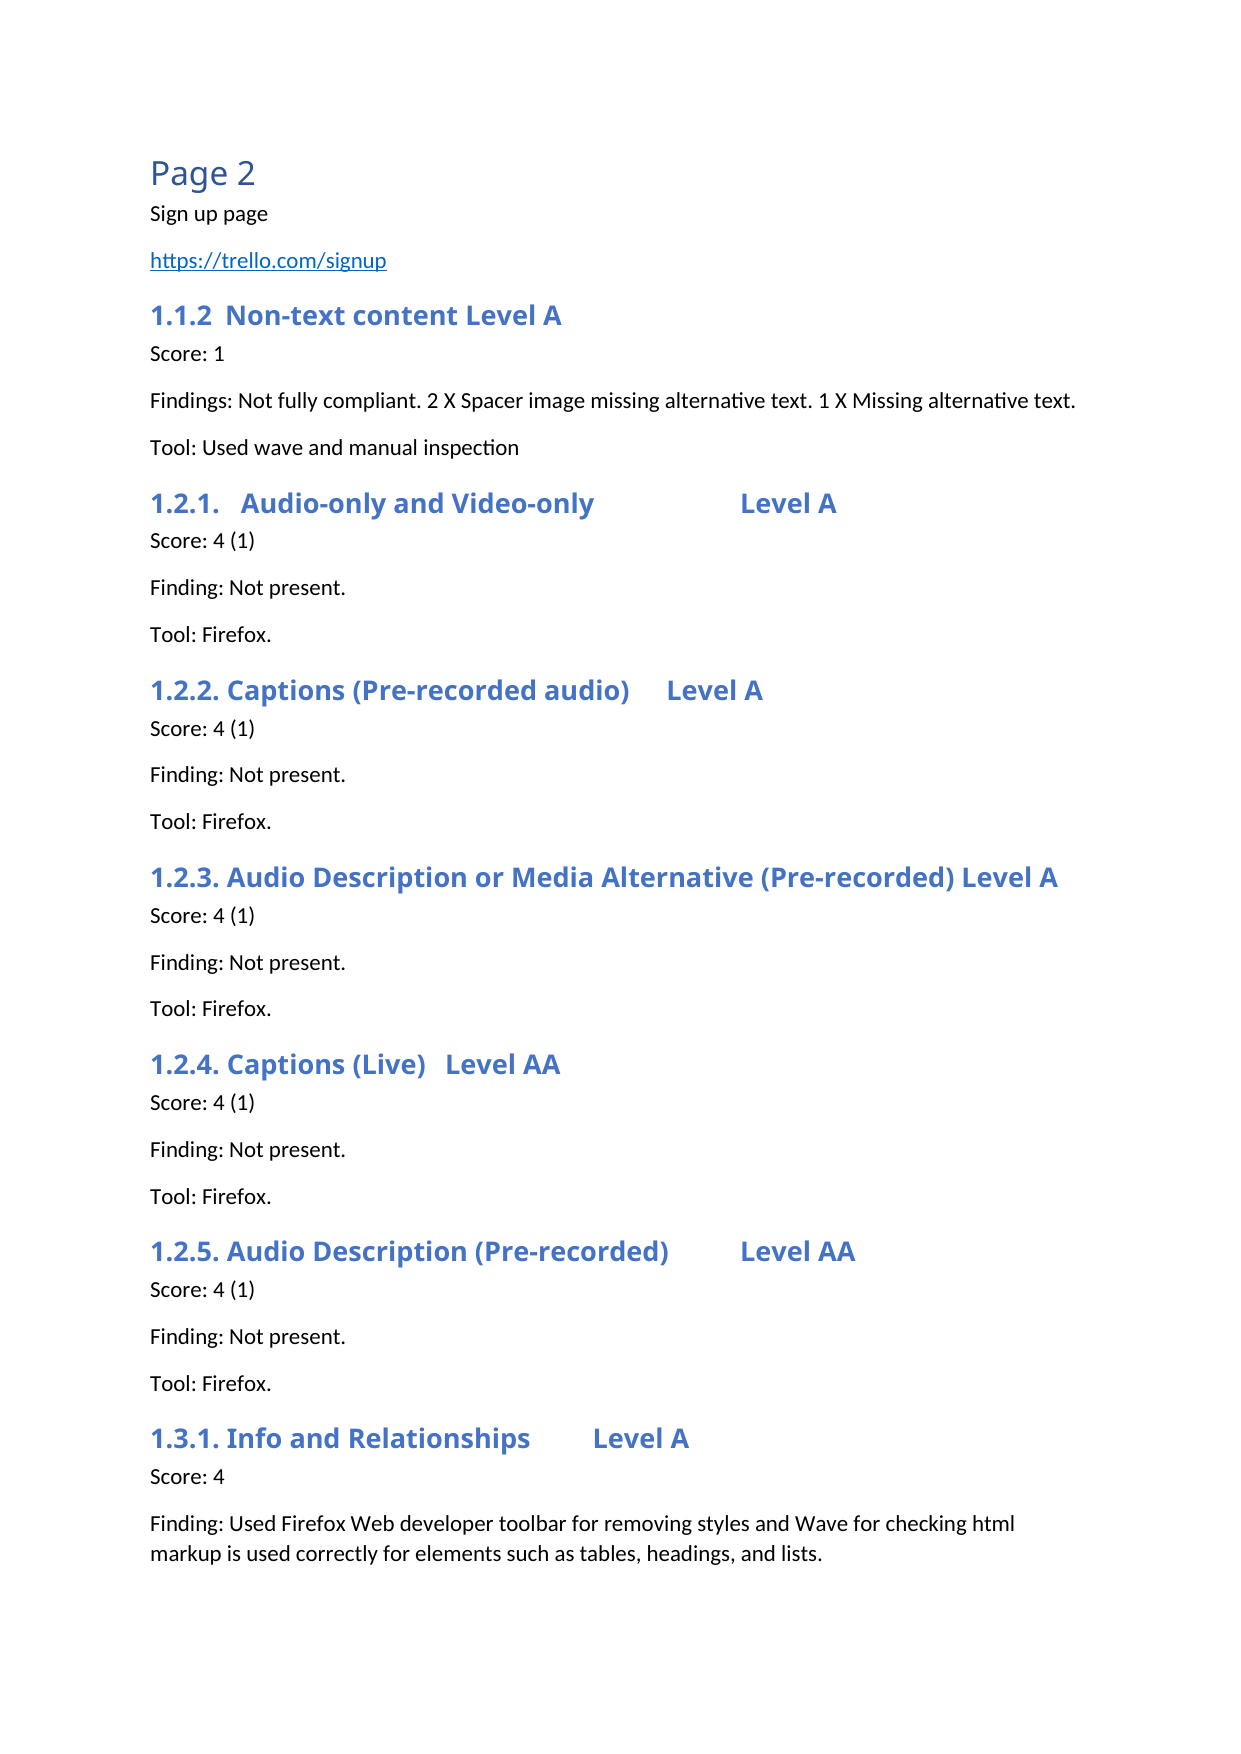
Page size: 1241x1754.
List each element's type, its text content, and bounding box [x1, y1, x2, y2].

text Score: 4 (1) [150, 1088, 1090, 1116]
text Score: 1 [150, 339, 1090, 367]
text Tool: Firefox. [150, 1369, 1090, 1397]
text Score: 4 (1) [150, 526, 1090, 554]
text Score: 4 [150, 1462, 1090, 1490]
subtitle 1.2.4. Captions (Live) Level AA [150, 1046, 1090, 1082]
subtitle 1.2.2. Captions (Pre-recorded audio) Level A [150, 671, 1090, 708]
text https://trello.com/signup [150, 246, 1090, 274]
text Score: 4 (1) [150, 1275, 1090, 1303]
subtitle 1.2.1. Audio-only and Video-only Level A [150, 484, 1090, 521]
text Tool: Firefox. [150, 1182, 1090, 1210]
text Finding: Not present. [150, 948, 1090, 976]
subtitle Page 2 [150, 150, 1090, 195]
text Finding: Not present. [150, 761, 1090, 788]
subtitle 1.2.3. Audio Description or Media Alternative (Pre-recorded) Level A [150, 858, 1090, 895]
subtitle 1.3.1. Info and Relationships Level A [150, 1420, 1090, 1457]
text Tool: Used wave and manual inspection [150, 433, 1090, 461]
text Tool: Firefox. [150, 994, 1090, 1023]
subtitle Non-text content Level A [150, 297, 1090, 334]
text Findings: Not fully compliant. 2 X Spacer image missing alternative text. 1 X Missing alternative text. [150, 386, 1090, 414]
text Tool: Firefox. [150, 807, 1090, 835]
text Tool: Firefox. [150, 620, 1090, 648]
text Finding: Not present. [150, 1322, 1090, 1350]
text Finding: Not present. [150, 1135, 1090, 1163]
text Score: 4 (1) [150, 901, 1090, 929]
text Finding: Not present. [150, 573, 1090, 601]
subtitle 1.2.5. Audio Description (Pre-recorded) Level AA [150, 1233, 1090, 1270]
text Sign up page [150, 199, 1090, 227]
text Finding: Used Firefox Web developer toolbar for removing styles and Wave for checking html markup is used correctly for elements such as tables, headings, and lists. [150, 1509, 1090, 1567]
text Score: 4 (1) [150, 714, 1090, 742]
